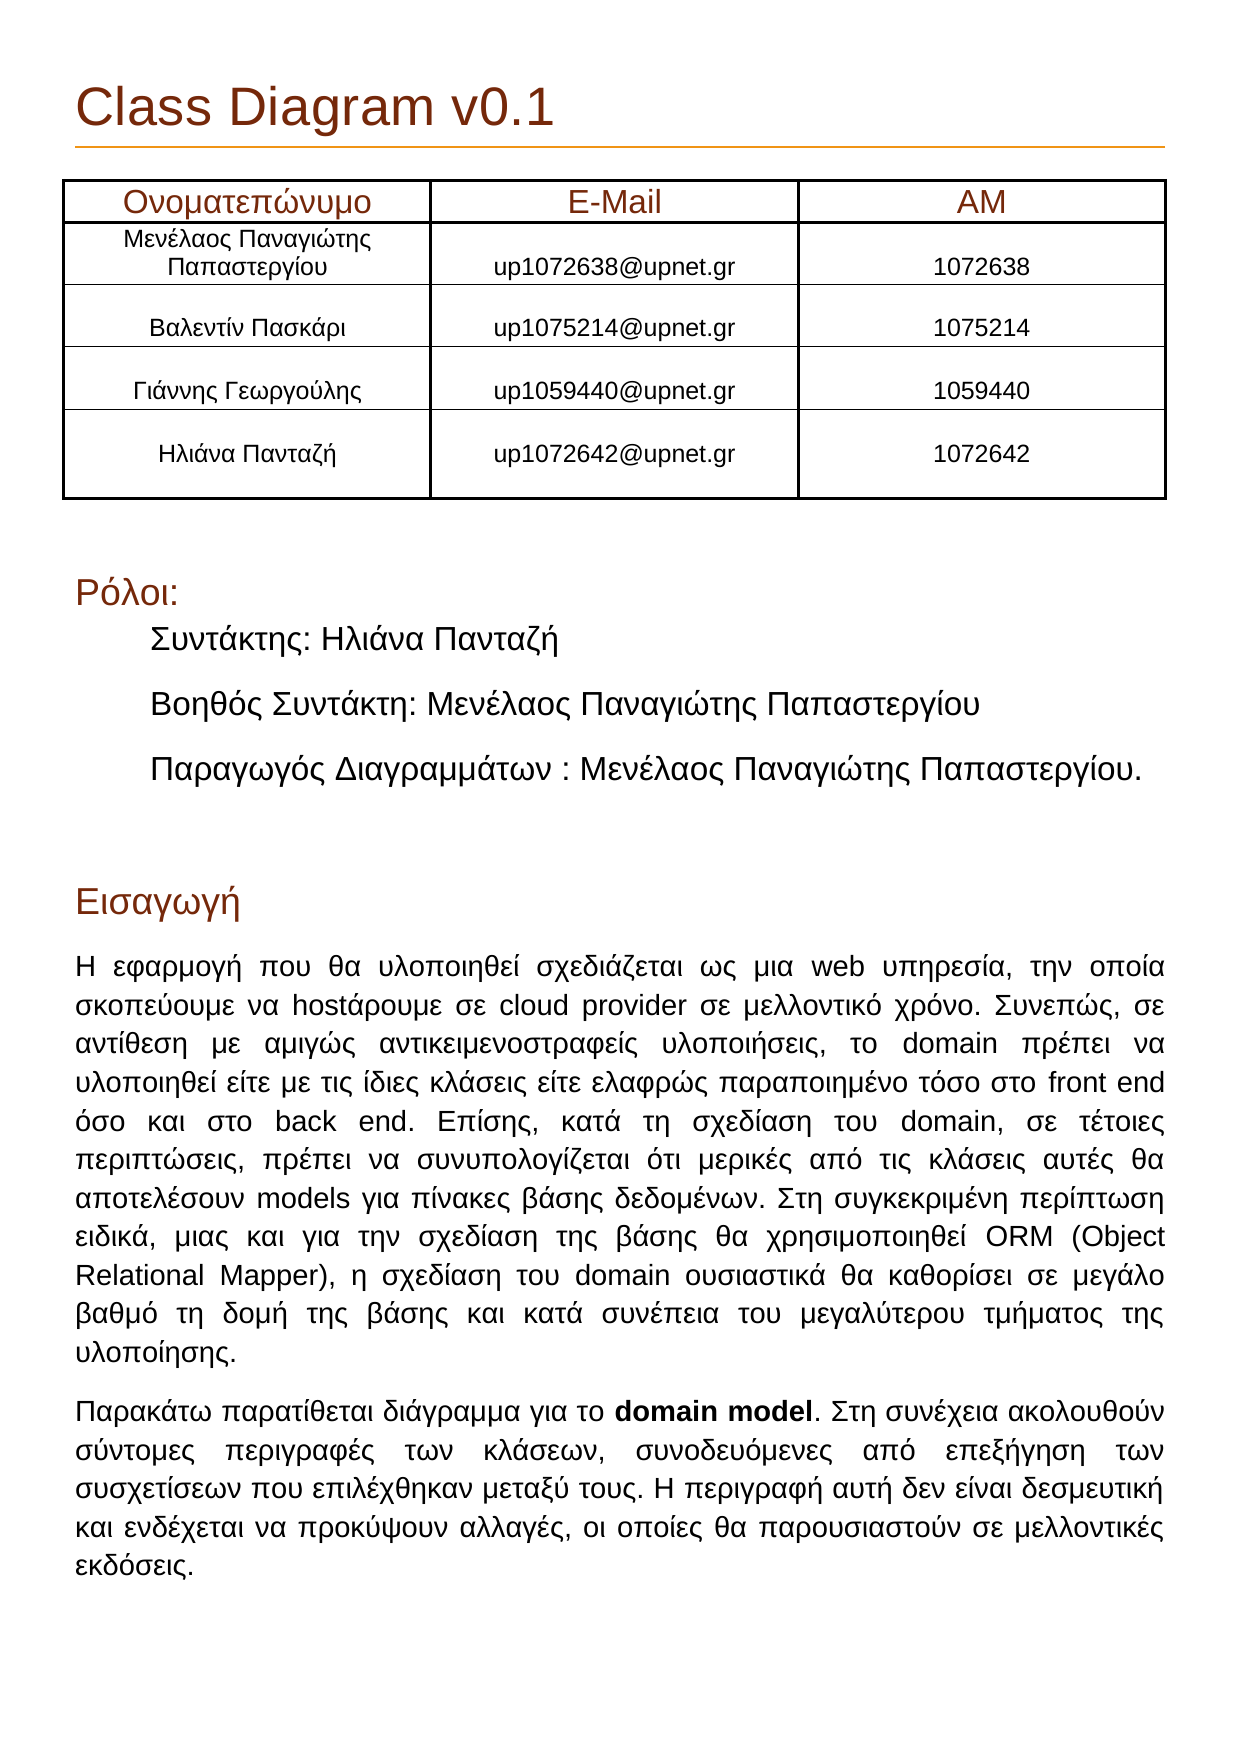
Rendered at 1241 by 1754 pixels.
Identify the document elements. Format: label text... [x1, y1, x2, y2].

table_cell 1075214 [800, 285, 1164, 346]
text Εισαγωγή [75, 879, 1165, 922]
table_header E-Mail [432, 182, 797, 221]
table_cell Ηλιάνα Πανταζή [65, 410, 429, 497]
table_cell 1072642 [800, 410, 1164, 497]
table_cell up1072638@upnet.gr [432, 224, 797, 284]
table_cell up1075214@upnet.gr [432, 285, 797, 346]
table_cell up1072642@upnet.gr [432, 410, 797, 497]
table_header AM [800, 182, 1164, 221]
text Παρακάτω παρατίθεται διάγραμμα για το domain model. Στη συνέχεια ακολουθούν σύντομες περιγραφές των κλάσεων, συνοδευόμενες από επεξήγηση των συσχετίσεων που επιλέχθηκαν μεταξύ τους. Η περιγραφή αυτή δεν είναι δεσμευτική και ενδέχεται να προκύψουν αλλαγές, οι οποίες θα παρουσιαστούν σε μελλοντικές εκδόσεις. [75, 1394, 1165, 1582]
text Ρόλοι: Συντάκτης: Ηλιάνα Πανταζή [75, 570, 1165, 657]
title Class Diagram v0.1 [75, 75, 1165, 146]
table_cell Γιάννης Γεωργούλης [65, 347, 429, 409]
text Η εφαρμογή που θα υλοποιηθεί σχεδιάζεται ως μια web υπηρεσία, την οποία σκοπεύουμε να hostάρουμε σε cloud provider σε μελλοντικό χρόνο. Συνεπώς, σε αντίθεση με αμιγώς αντικειμενοστραφείς υλοποιήσεις, το domain πρέπει να υλοποιηθεί είτε με τις ίδιες κλάσεις είτε ελαφρώς παραποιημένο τόσο στο front end όσο και στο back end. Επίσης, κατά τη σχεδίαση του domain, σε τέτοιες περιπτώσεις, πρέπει να συνυπολογίζεται ότι μερικές από τις κλάσεις αυτές θα αποτελέσουν models για πίνακες βάσης δεδομένων. Στη συγκεκριμένη περίπτωση ειδικά, μιας και για την σχεδίαση της βάσης θα χρησιμοποιηθεί ORM (Object Relational Mapper), η σχεδίαση του domain ουσιαστικά θα καθορίσει σε μεγάλο βαθμό τη δομή της βάσης και κατά συνέπεια του μεγαλύτερου τμήματος της υλοποίησης. [75, 949, 1165, 1368]
table_cell Βαλεντίν Πασκάρι [65, 285, 429, 346]
table_cell 1059440 [800, 347, 1164, 409]
table_header Ονοματεπώνυμο [65, 182, 429, 221]
table_cell Μενέλαος Παναγιώτης Παπαστεργίου [65, 224, 429, 284]
table_cell 1072638 [800, 224, 1164, 284]
table_cell up1059440@upnet.gr [432, 347, 797, 409]
text Παραγωγός Διαγραμμάτων : Μενέλαος Παναγιώτης Παπαστεργίου. [75, 749, 1165, 787]
text Βοηθός Συντάκτη: Μενέλαος Παναγιώτης Παπαστεργίου [75, 684, 1165, 722]
